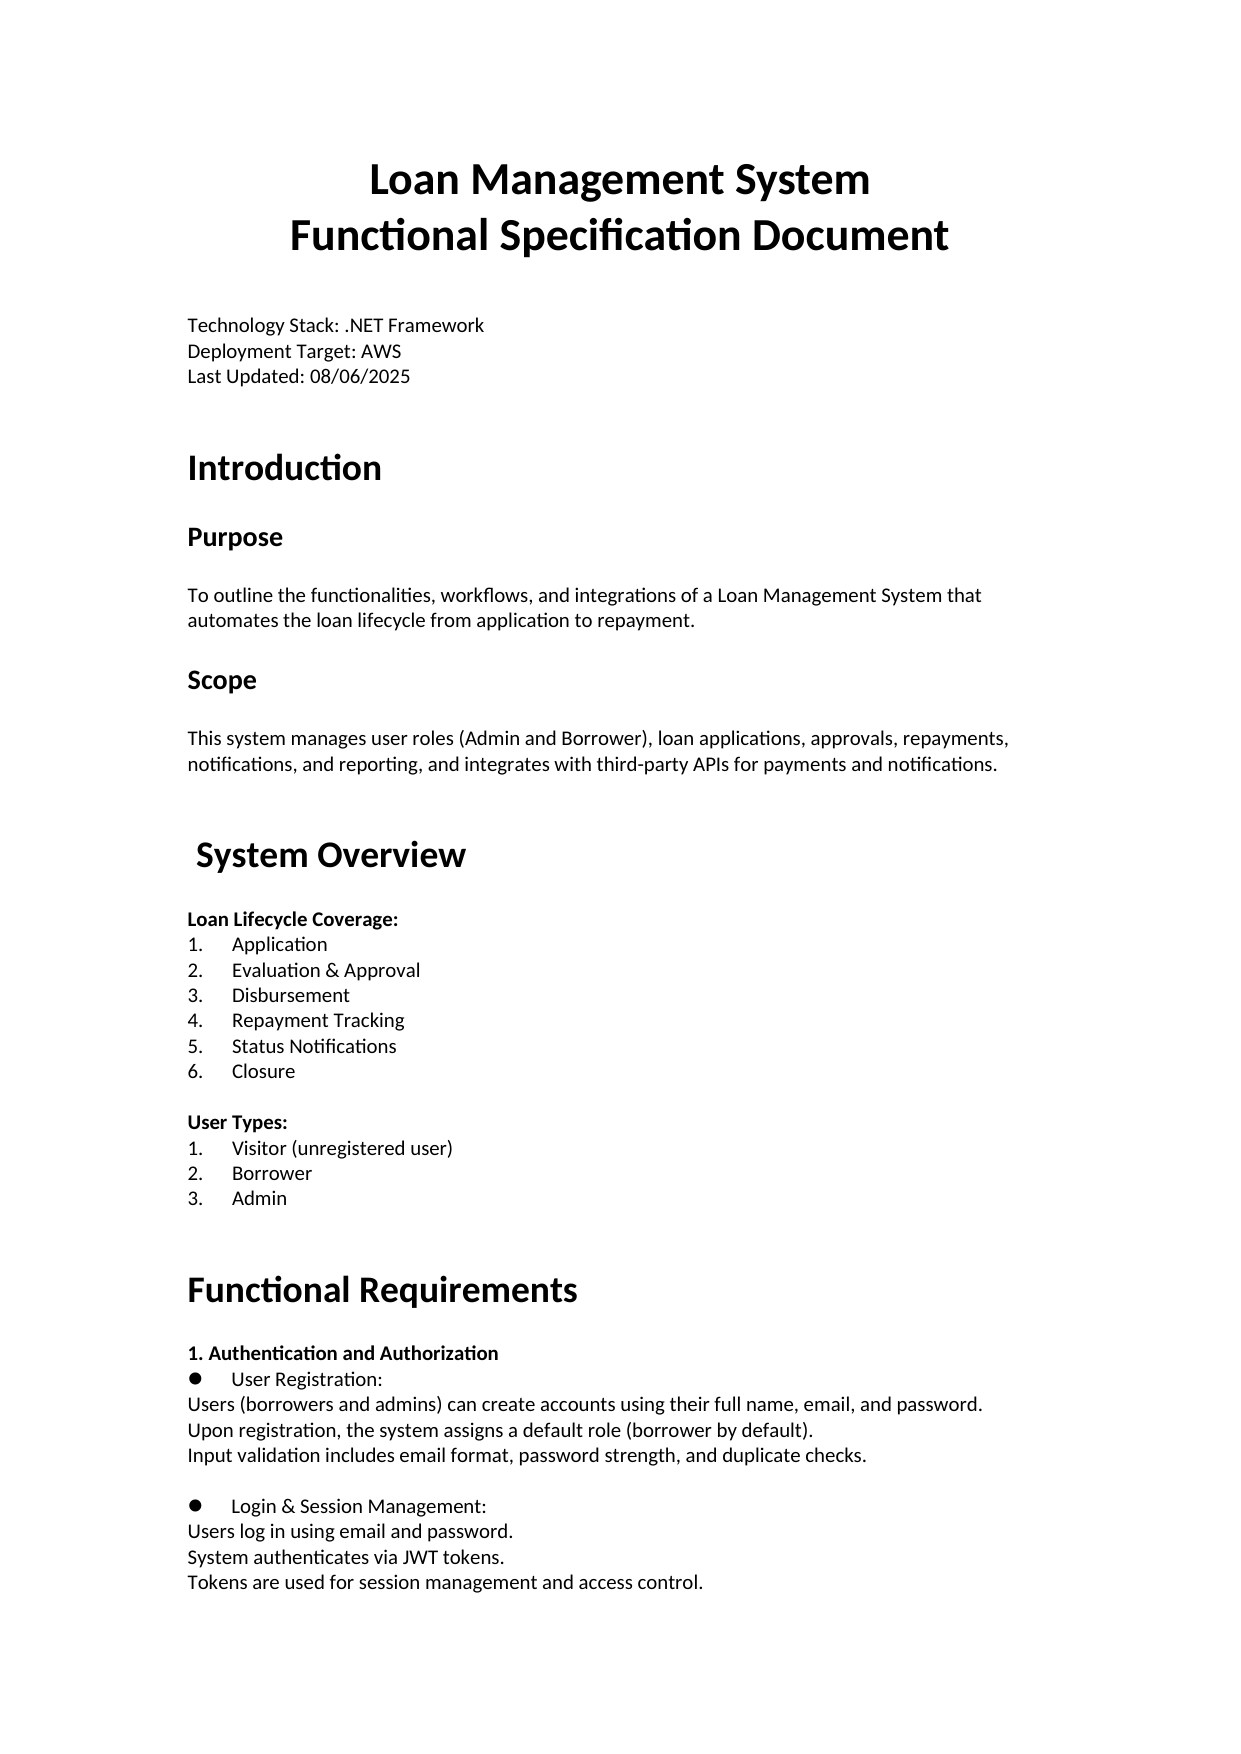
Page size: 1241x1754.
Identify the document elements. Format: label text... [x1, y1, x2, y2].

text Last Updated: 08/06/2025 [187, 363, 1053, 389]
text 1. Authentication and Authorization [187, 1341, 1053, 1366]
list Visitor (unregistered user) [187, 1135, 1053, 1160]
text Deployment Target: AWS [187, 338, 1053, 363]
text Loan Lifecycle Coverage: [187, 906, 1053, 931]
text This system manages user roles (Admin and Borrower), loan applications, approvals, repayments, notifications, and reporting, and integrates with third-party APIs for payments and notifications. [187, 726, 1053, 776]
list Application [187, 931, 1053, 957]
text Loan Management System [187, 150, 1053, 206]
text To outline the functionalities, workflows, and integrations of a Loan Management System that automates the loan lifecycle from application to repayment. [187, 582, 1053, 633]
list Repayment Tracking [187, 1008, 1053, 1033]
text Tokens are used for session management and access control. [187, 1569, 1053, 1595]
text Users log in using email and password. [187, 1518, 1053, 1544]
subtitle Introduction [187, 443, 1053, 489]
list User Registration: [187, 1366, 1053, 1391]
list Evaluation & Approval [187, 957, 1053, 982]
text System authenticates via JWT tokens. [187, 1544, 1053, 1569]
text Users (borrowers and admins) can create accounts using their full name, email, and password. [187, 1391, 1053, 1417]
text Functional Specification Document [187, 206, 1053, 262]
subtitle Purpose [187, 518, 1053, 553]
text Technology Stack: .NET Framework [187, 313, 1053, 338]
list Login & Session Management: [187, 1493, 1053, 1518]
subtitle Functional Requirements [187, 1266, 1053, 1311]
text Upon registration, the system assigns a default role (borrower by default). [187, 1417, 1053, 1442]
list Disbursement [187, 982, 1053, 1008]
list Borrower [187, 1160, 1053, 1186]
list Status Notifications [187, 1033, 1053, 1058]
list Closure [187, 1058, 1053, 1084]
list Admin [187, 1186, 1053, 1211]
subtitle Scope [187, 662, 1053, 696]
subtitle System Overview [187, 831, 1053, 877]
text User Types: [187, 1109, 1053, 1135]
text Input validation includes email format, password strength, and duplicate checks. [187, 1442, 1053, 1468]
